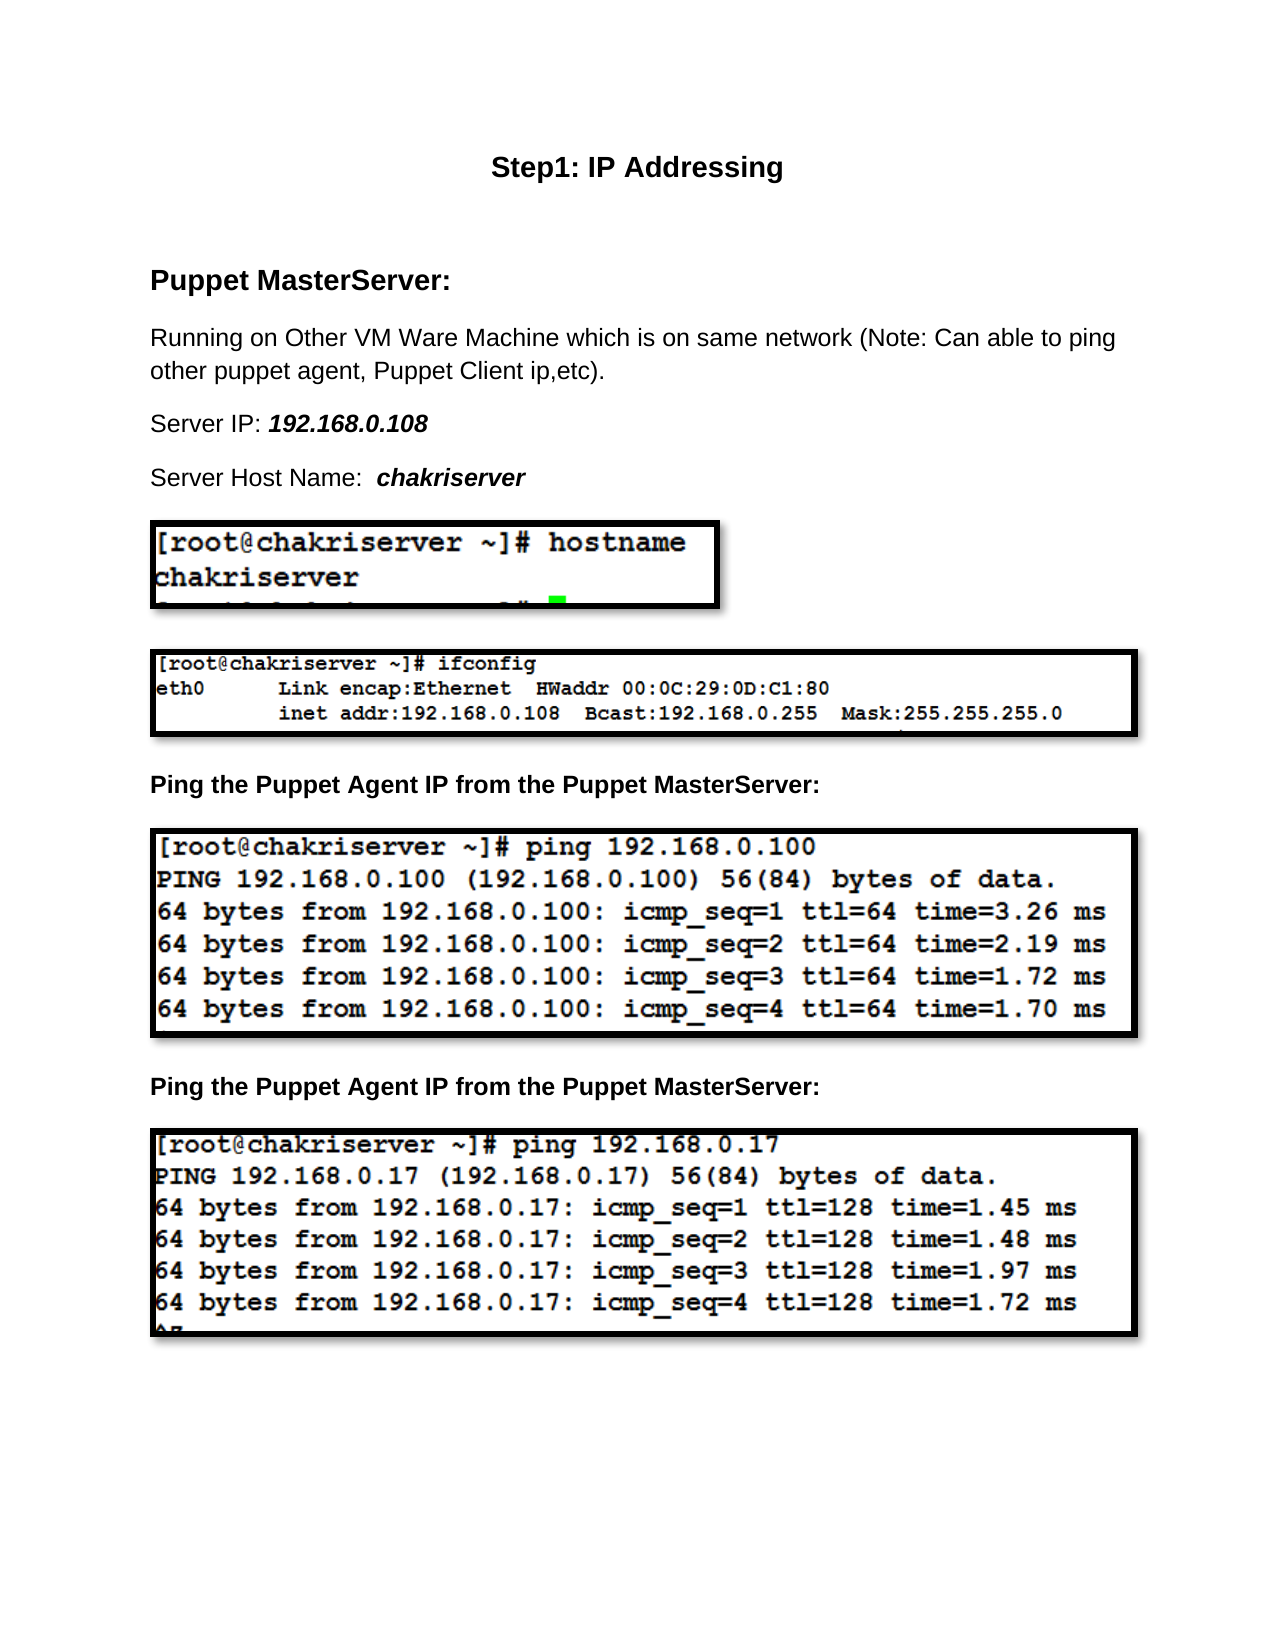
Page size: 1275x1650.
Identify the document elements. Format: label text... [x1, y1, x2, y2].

text Ping the Puppet Agent IP from the Puppet MasterServer: [150, 1071, 1125, 1100]
picture [156, 834, 1131, 1031]
text Ping the Puppet Agent IP from the Puppet MasterServer: [150, 771, 1125, 799]
text Running on Other VM Ware Machine which is on same network (Note: Can able to ping other puppet agent, Puppet Client ip,etc). [150, 323, 1125, 384]
text Puppet MasterServer: [150, 263, 1125, 297]
picture [156, 1135, 1131, 1331]
picture [156, 655, 1131, 731]
picture [156, 527, 714, 603]
text Server Host Name: chakriserver [150, 463, 1125, 492]
text Step1: IP Addressing [150, 150, 1125, 183]
text Server IP: 192.168.0.108 [150, 409, 1125, 438]
